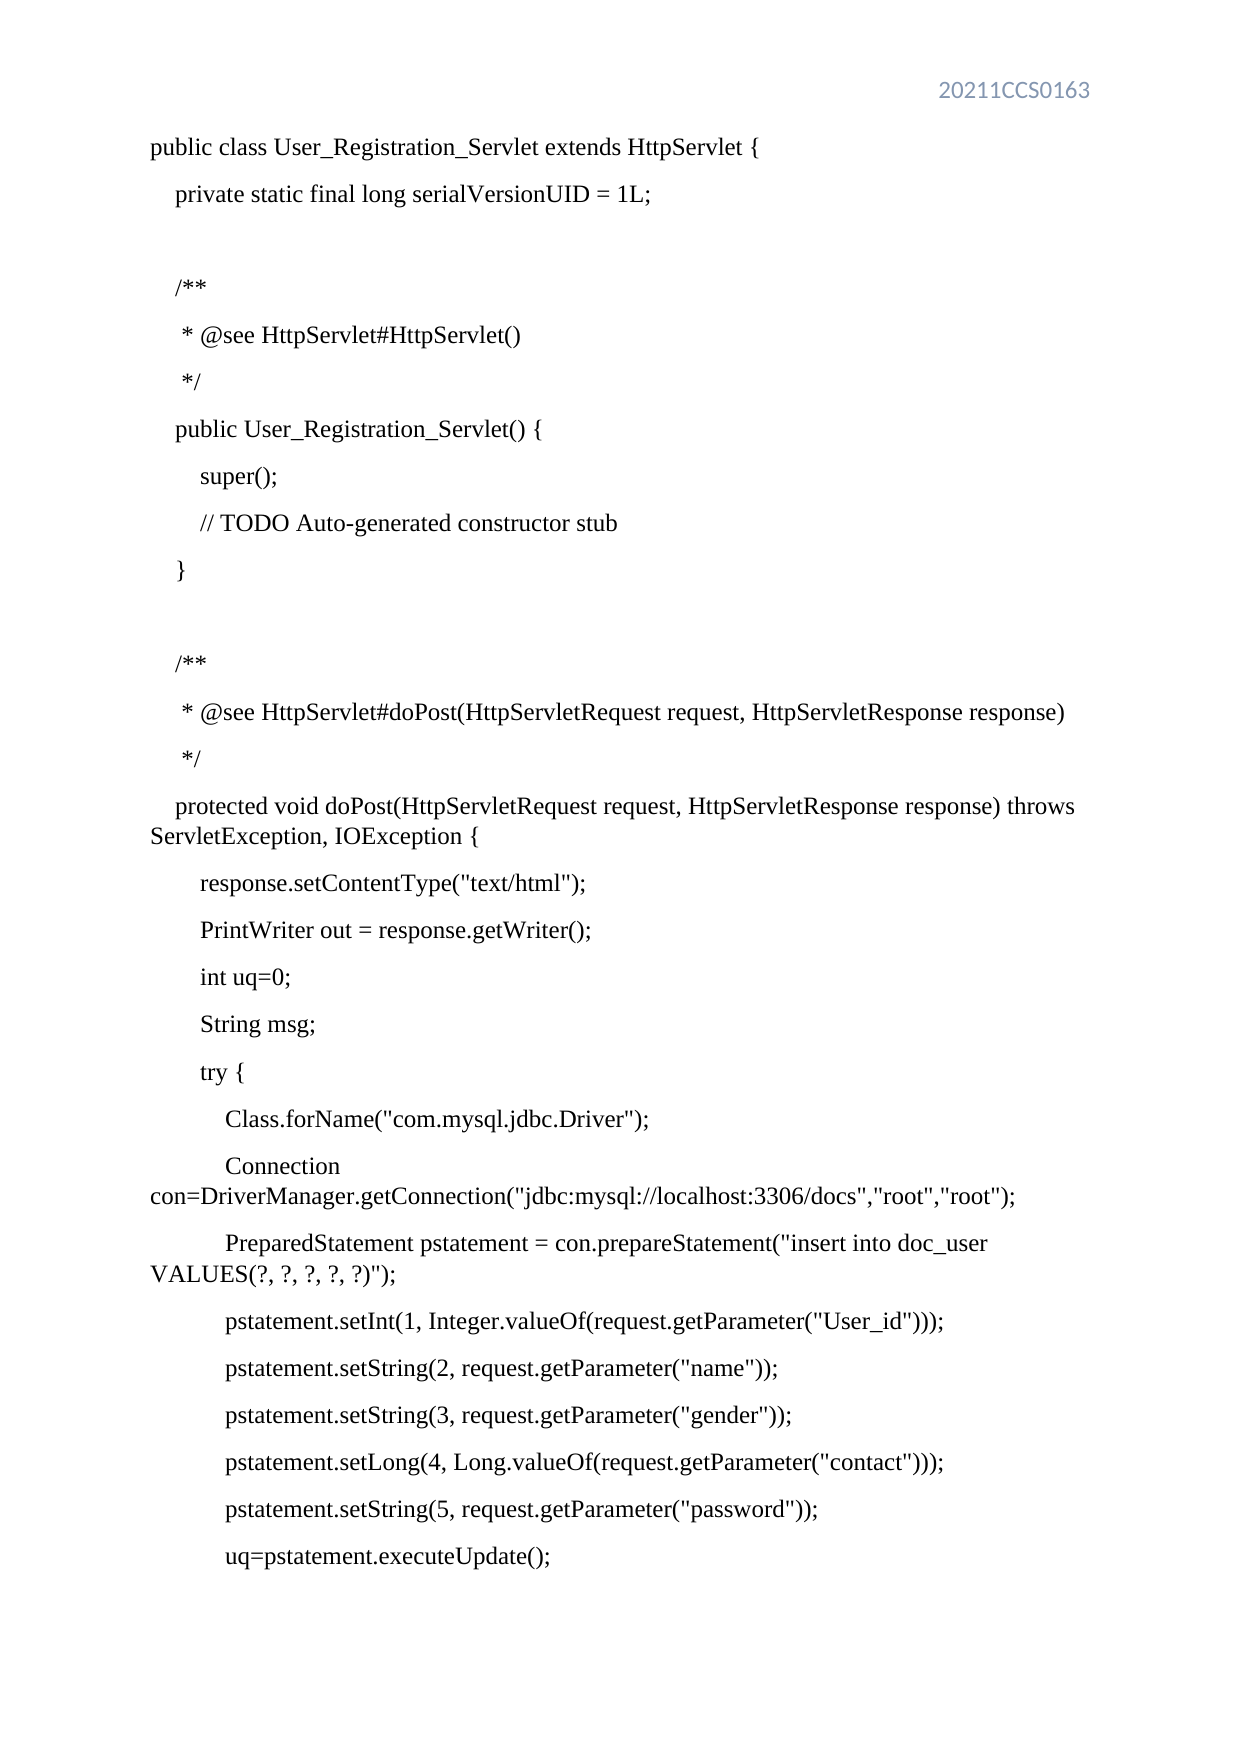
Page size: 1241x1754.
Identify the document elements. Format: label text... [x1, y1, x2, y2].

text pstatement.setString(3, request.getParameter("gender")); [150, 1400, 1090, 1429]
text pstatement.setLong(4, Long.valueOf(request.getParameter("contact"))); [150, 1447, 1090, 1476]
text * @see HttpServlet#HttpServlet() [150, 320, 1090, 349]
text try { [150, 1057, 1090, 1085]
text String msg; [150, 1009, 1090, 1038]
text int uq=0; [150, 962, 1090, 991]
text pstatement.setString(5, request.getParameter("password")); [150, 1494, 1090, 1523]
text // TODO Auto-generated constructor stub [150, 508, 1090, 537]
text super(); [150, 461, 1090, 490]
text Connection con=DriverManager.getConnection("jdbc:mysql://localhost:3306/docs","root","root"); [150, 1151, 1090, 1210]
text /** [150, 273, 1090, 302]
text */ [150, 367, 1090, 396]
text protected void doPost(HttpServletRequest request, HttpServletResponse response) throws ServletException, IOException { [150, 791, 1090, 850]
text uq=pstatement.executeUpdate(); [150, 1541, 1090, 1570]
text PrintWriter out = response.getWriter(); [150, 915, 1090, 944]
text PreparedStatement pstatement = con.prepareStatement("insert into doc_user VALUES(?, ?, ?, ?, ?)"); [150, 1228, 1090, 1287]
text Class.forName("com.mysql.jdbc.Driver"); [150, 1104, 1090, 1132]
text public class User_Registration_Servlet extends HttpServlet { [150, 132, 1090, 161]
text } [150, 555, 1090, 584]
text pstatement.setInt(1, Integer.valueOf(request.getParameter("User_id"))); [150, 1306, 1090, 1334]
text */ [150, 744, 1090, 772]
text /** [150, 649, 1090, 678]
text private static final long serialVersionUID = 1L; [150, 179, 1090, 208]
text response.setContentType("text/html"); [150, 868, 1090, 897]
text * @see HttpServlet#doPost(HttpServletRequest request, HttpServletResponse response) [150, 697, 1090, 725]
text pstatement.setString(2, request.getParameter("name")); [150, 1353, 1090, 1382]
text public User_Registration_Servlet() { [150, 414, 1090, 443]
